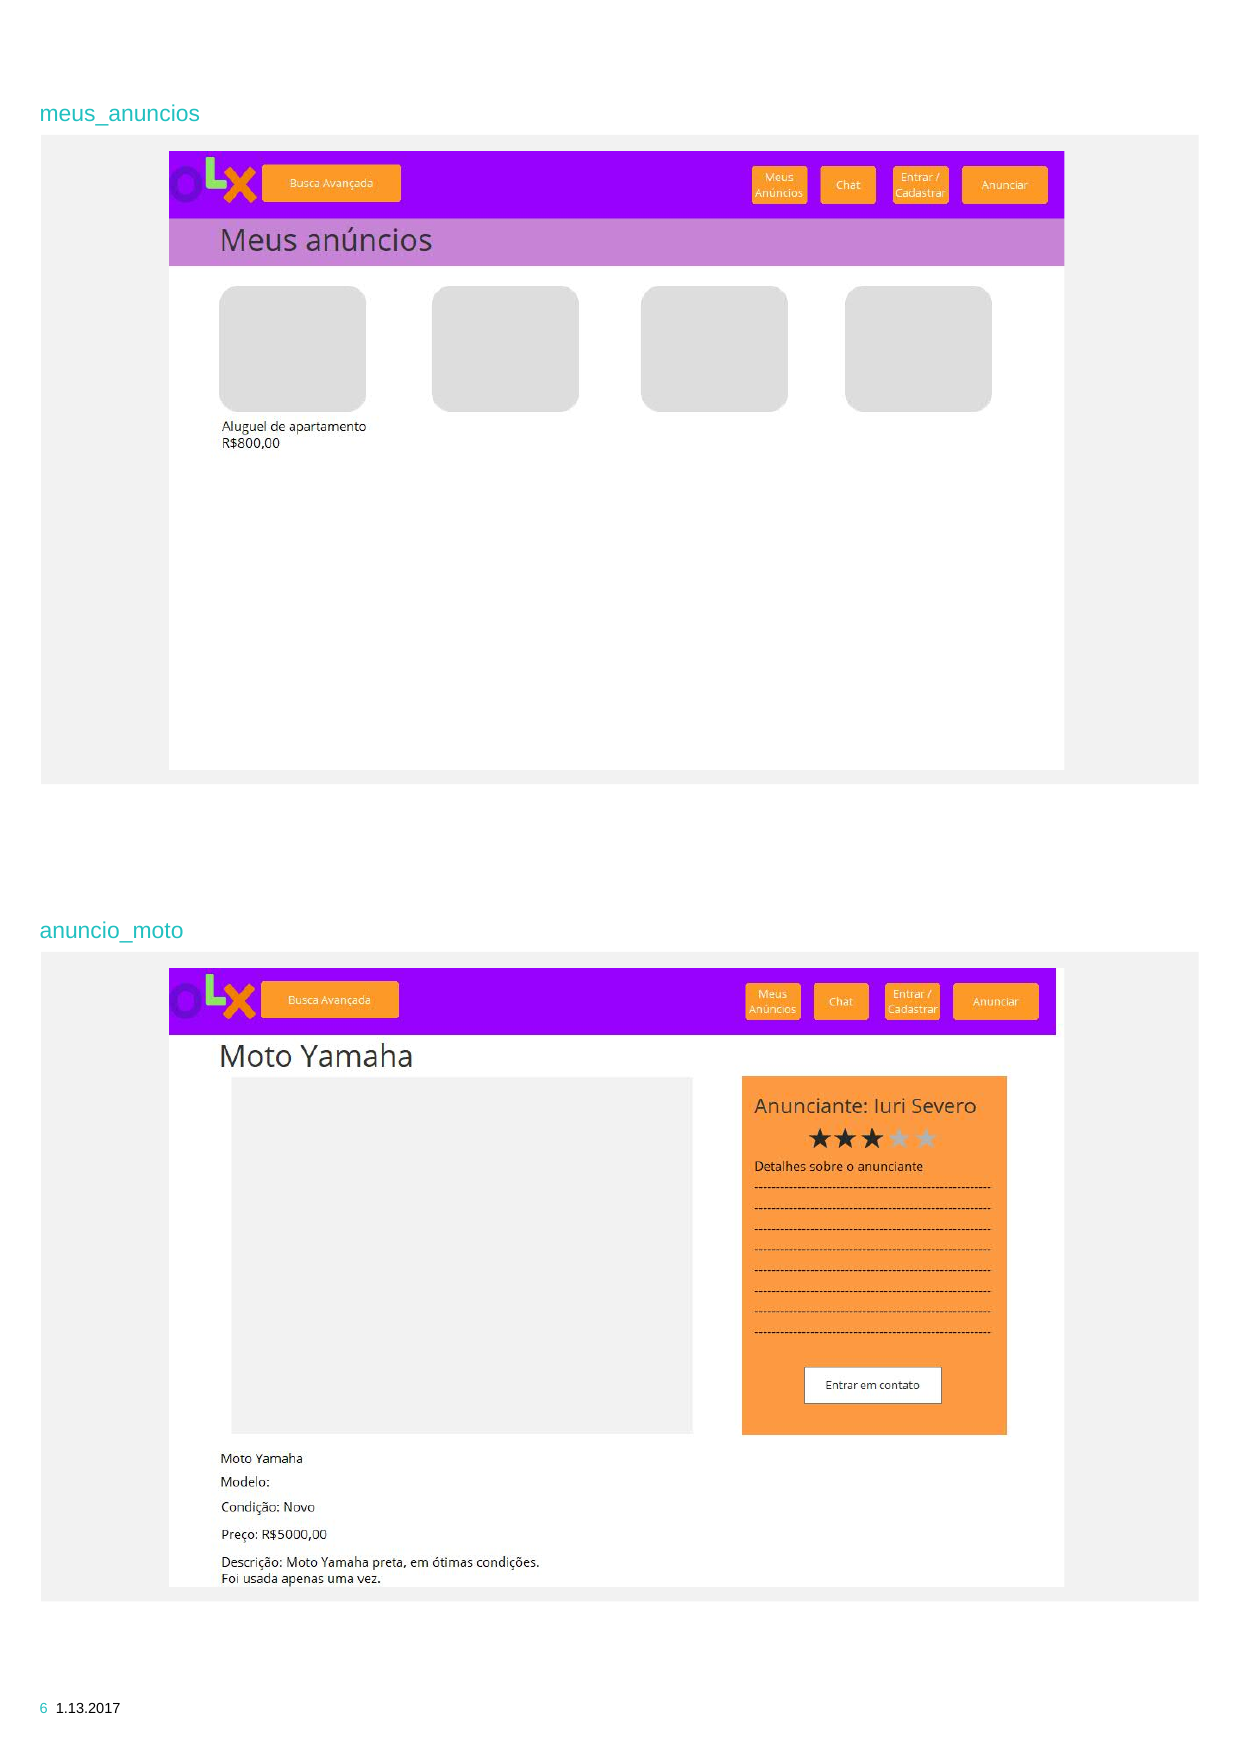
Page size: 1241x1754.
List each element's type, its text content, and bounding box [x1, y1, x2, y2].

picture [169, 151, 1065, 770]
text meus_anuncios [39, 100, 1194, 126]
text anuncio_moto [39, 917, 1194, 943]
picture [169, 968, 1065, 1587]
